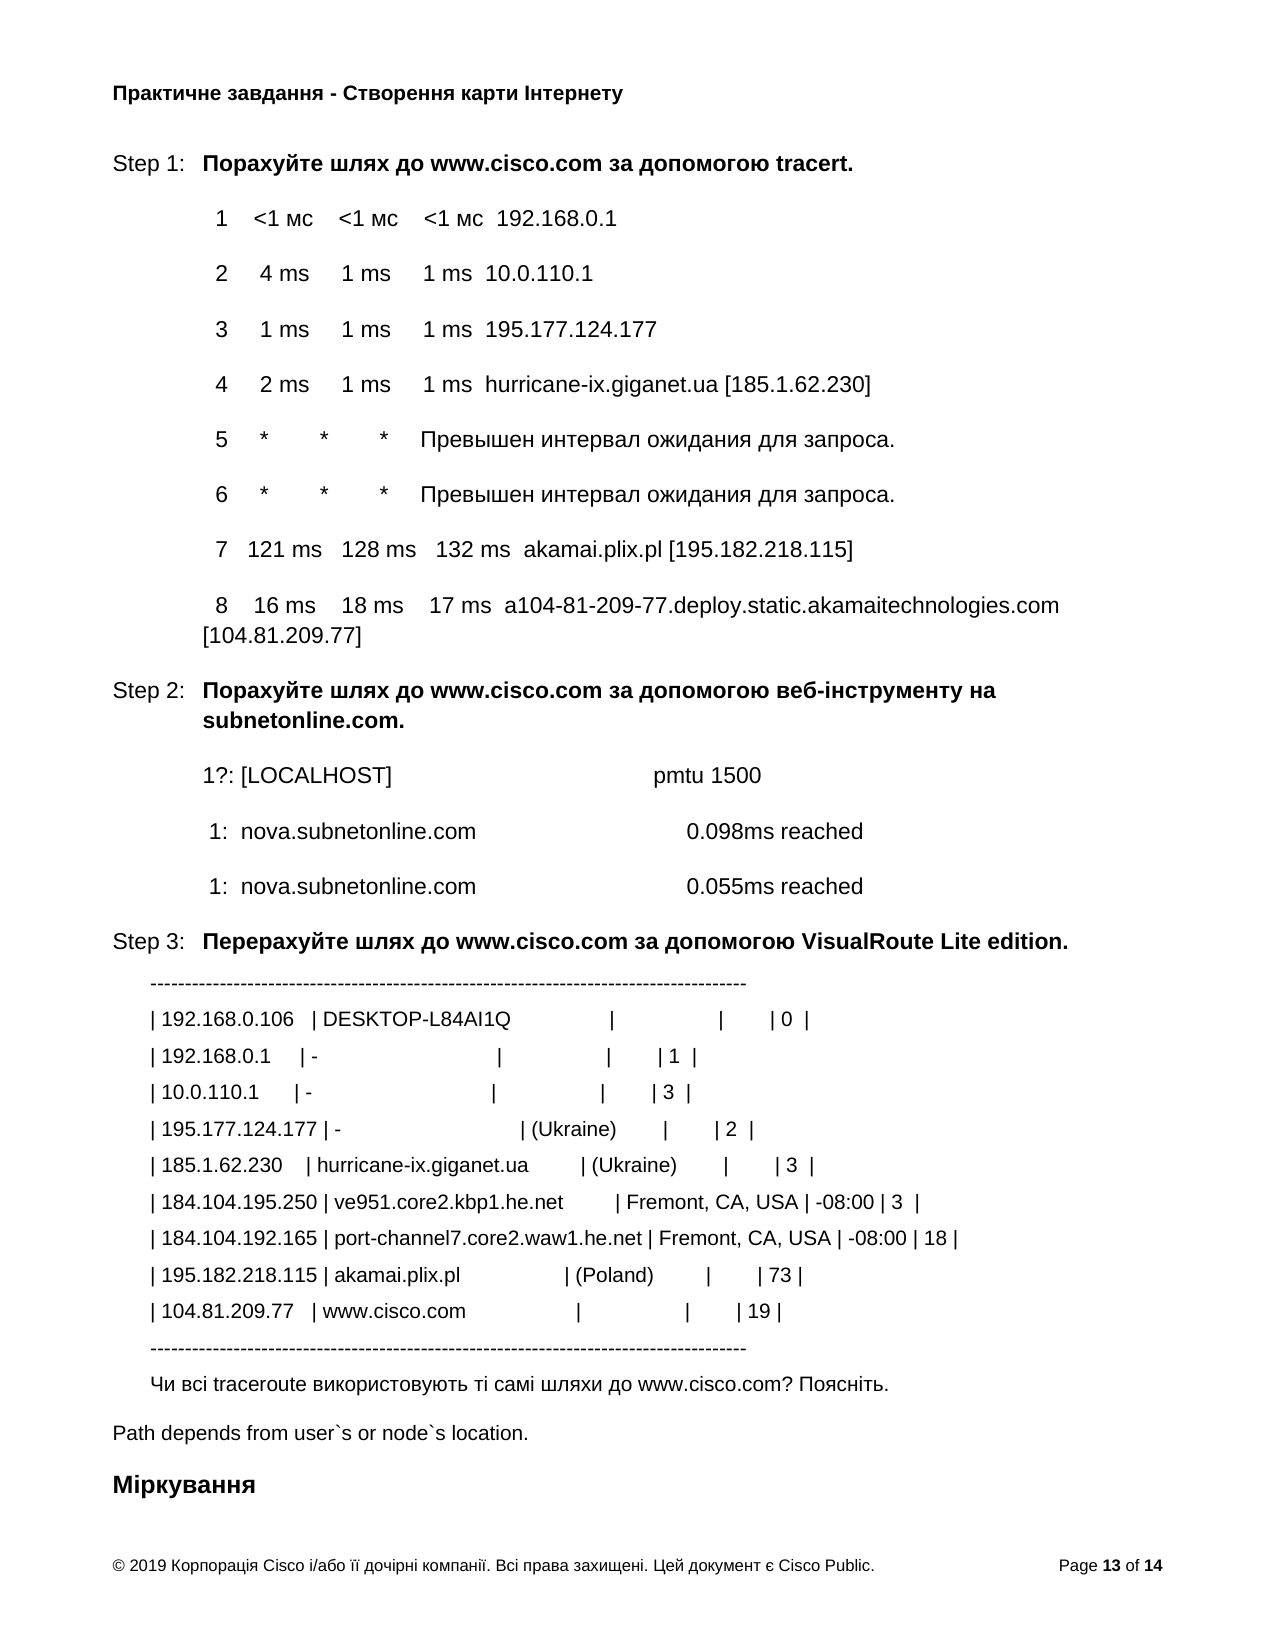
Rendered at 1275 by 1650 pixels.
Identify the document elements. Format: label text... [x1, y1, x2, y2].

text | 195.177.124.177 | - | (Ukraine) | | 2 | [150, 1117, 1162, 1141]
text | 10.0.110.1 | - | | | 3 | [150, 1080, 1162, 1104]
text 3 1 ms 1 ms 1 ms 195.177.124.177 [202, 316, 1162, 342]
text Міркування [112, 1470, 1162, 1498]
text | 184.104.192.165 | port-channel7.core2.waw1.he.net | Fremont, CA, USA | -08:00 | 18 | [150, 1226, 1162, 1250]
list Перерахуйте шлях до www.cisco.com за допомогою VisualRoute Lite edition. [112, 928, 1162, 954]
text 1: nova.subnetonline.com 0.055ms reached [202, 873, 1162, 899]
text | 184.104.195.250 | ve951.core2.kbp1.he.net | Fremont, CA, USA | -08:00 | 3 | [150, 1189, 1162, 1213]
text 2 4 ms 1 ms 1 ms 10.0.110.1 [202, 260, 1162, 287]
text | 192.168.0.106 | DESKTOP-L84AI1Q | | | 0 | [150, 1007, 1162, 1031]
text | 185.1.62.230 | hurricane-ix.giganet.ua | (Ukraine) | | 3 | [150, 1153, 1162, 1177]
text 5 * * * Превышен интервал ожидания для запроса. [202, 426, 1162, 452]
list Порахуйте шлях до www.cisco.com за допомогою веб-інструменту на subnetonline.com. [112, 677, 1162, 734]
text Path depends from user`s or node`s location. [112, 1421, 1162, 1445]
text | 192.168.0.1 | - | | | 1 | [150, 1044, 1162, 1068]
list Порахуйте шлях до www.cisco.com за допомогою tracert. [112, 150, 1162, 176]
text -------------------------------------------------------------------------------------- [150, 1335, 1162, 1359]
text | 195.182.218.115 | akamai.plix.pl | (Poland) | | 73 | [150, 1262, 1162, 1286]
text 6 * * * Превышен интервал ожидания для запроса. [202, 481, 1162, 508]
text 4 2 ms 1 ms 1 ms hurricane-ix.giganet.ua [185.1.62.230] [202, 371, 1162, 397]
text 8 16 ms 18 ms 17 ms a104-81-209-77.deploy.static.akamaitechnologies.com [104.81.209.77] [202, 592, 1162, 648]
text 1?: [LOCALHOST] pmtu 1500 [202, 762, 1162, 789]
text Чи всі traceroute використовують ті самі шляхи до www.cisco.com? Поясніть. [150, 1372, 1162, 1396]
text | 104.81.209.77 | www.cisco.com | | | 19 | [150, 1299, 1162, 1323]
text -------------------------------------------------------------------------------------- [150, 971, 1162, 995]
text 7 121 ms 128 ms 132 ms akamai.plix.pl [195.182.218.115] [202, 536, 1162, 563]
text 1 <1 мс <1 мс <1 мс 192.168.0.1 [202, 205, 1162, 232]
text 1: nova.subnetonline.com 0.098ms reached [202, 818, 1162, 844]
